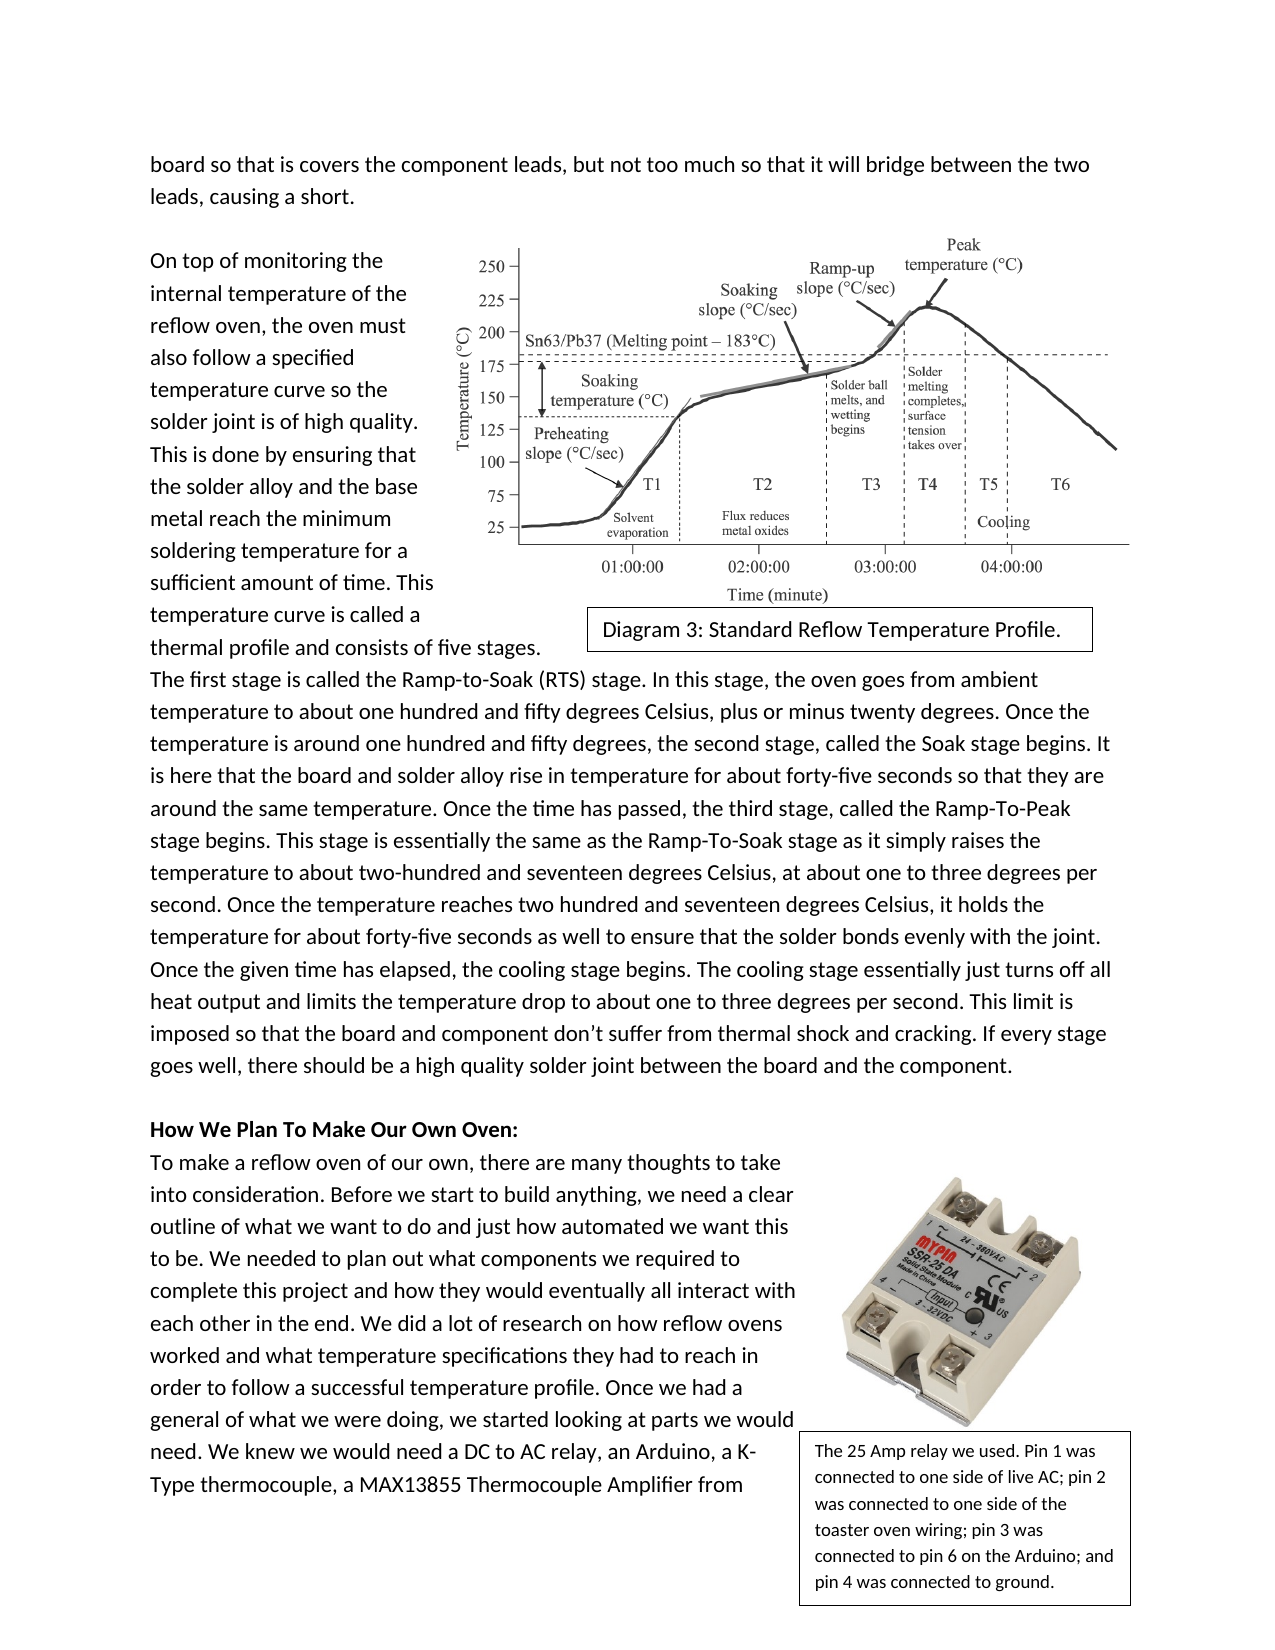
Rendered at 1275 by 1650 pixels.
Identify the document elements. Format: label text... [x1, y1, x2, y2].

picture [454, 237, 1131, 605]
text The first stage is called the Ramp-to-Soak (RTS) stage. In this stage, the oven goes from ambient temperature to about one hundred and fifty degrees Celsius, plus or minus twenty degrees. Once the temperature is around one hundred and fifty degrees, the second stage, called the Soak stage begins. It is here that the board and solder alloy rise in temperature for about forty-five seconds so that they are around the same temperature. Once the time has passed, the third stage, called the Ramp-To-Peak stage begins. This stage is essentially the same as the Ramp-To-Soak stage as it simply raises the temperature to about two-hundred and seventeen degrees Celsius, at about one to three degrees per second. Once the temperature reaches two hundred and seventeen degrees Celsius, it holds the temperature for about forty-five seconds as well to ensure that the solder bonds evenly with the joint. Once the given time has elapsed, the cooling stage begins. The cooling stage essentially just turns off all heat output and limits the temperature drop to about one to three degrees per second. This limit is imposed so that the board and component don’t suffer from thermal shock and cracking. If every stage goes well, there should be a high quality solder joint between the board and the component. [150, 665, 1125, 1079]
picture [820, 1163, 1100, 1431]
text To make a reflow oven of our own, there are many thoughts to take into consideration. Before we start to build anything, we need a clear outline of what we want to do and just how automated we want this to be. We needed to plan out what components we required to complete this project and how they would eventually all interact with each other in the end. We did a lot of research on how reflow ovens worked and what temperature specifications they had to reach in order to follow a successful temperature profile. Once we had a general of what we were doing, we started looking at parts we would need. We knew we would need a DC to AC relay, an Arduino, a K-Type thermocouple, a MAX13855 Thermocouple Amplifier from [150, 1148, 1125, 1498]
text How We Plan To Make Our Own Oven: [150, 1116, 1125, 1144]
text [150, 150, 1125, 210]
